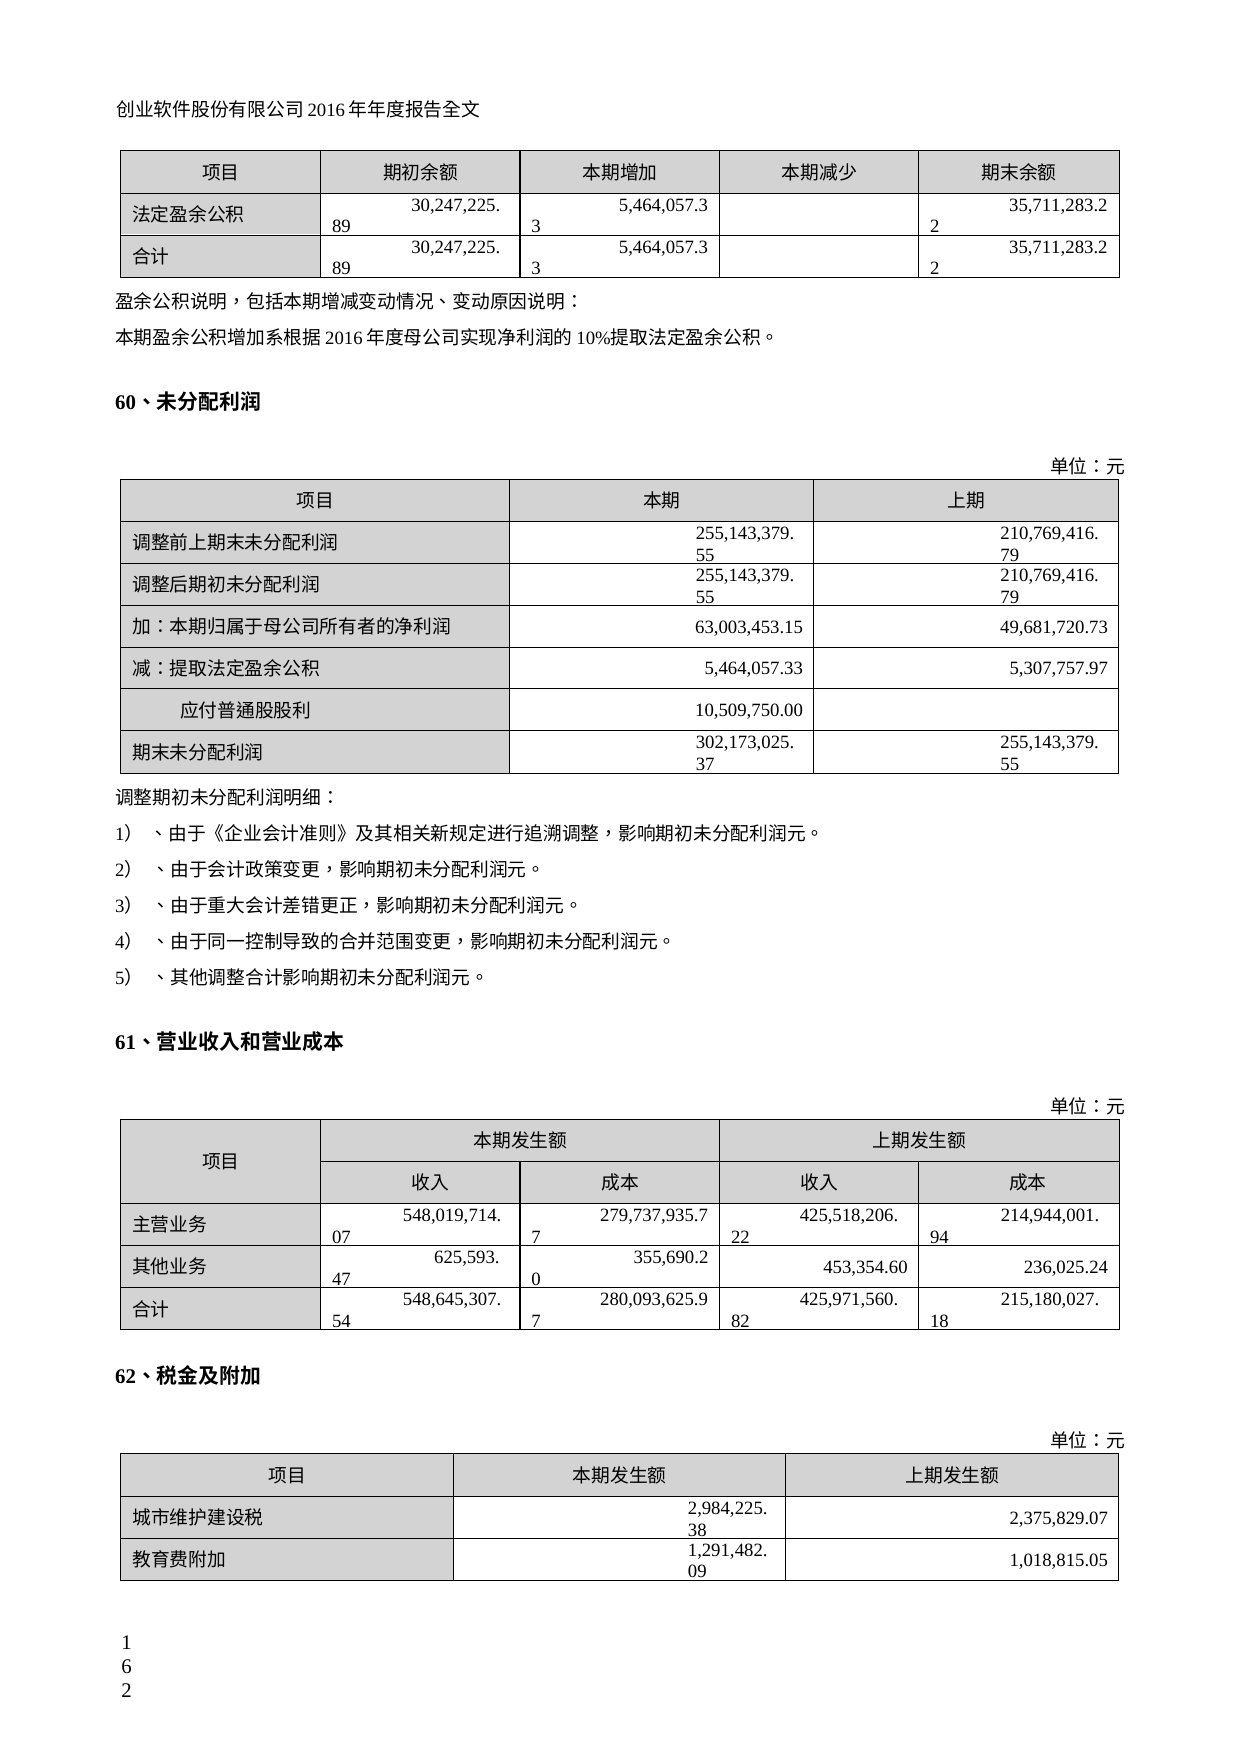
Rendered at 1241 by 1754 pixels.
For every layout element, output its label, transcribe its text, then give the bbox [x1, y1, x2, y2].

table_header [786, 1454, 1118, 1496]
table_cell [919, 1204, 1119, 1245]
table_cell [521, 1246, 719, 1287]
text 62、税金及附加 [115, 1362, 1125, 1390]
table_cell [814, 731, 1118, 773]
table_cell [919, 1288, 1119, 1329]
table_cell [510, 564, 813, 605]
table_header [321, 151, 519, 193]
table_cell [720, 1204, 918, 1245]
text 1） 、由于《企业会计准则》及其相关新规定进行追溯调整，影响期初未分配利润元。 [115, 820, 1125, 846]
text 4） 、由于同一控制导致的合并范围变更，影响期初未分配利润元。 [115, 928, 1125, 953]
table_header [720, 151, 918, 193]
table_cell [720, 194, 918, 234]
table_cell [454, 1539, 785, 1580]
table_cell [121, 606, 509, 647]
text 2） 、由于会计政策变更，影响期初未分配利润元。 [115, 856, 1125, 882]
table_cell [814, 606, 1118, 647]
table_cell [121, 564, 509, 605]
text 调整期初未分配利润明细： [115, 784, 1125, 810]
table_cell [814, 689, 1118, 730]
text 单位：元 [115, 1093, 1125, 1118]
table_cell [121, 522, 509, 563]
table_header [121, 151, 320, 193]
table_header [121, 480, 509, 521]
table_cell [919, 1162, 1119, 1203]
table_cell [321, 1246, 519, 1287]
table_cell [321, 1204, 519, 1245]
text 5） 、其他调整合计影响期初未分配利润元。 [115, 964, 1125, 989]
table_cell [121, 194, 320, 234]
text 单位：元 [115, 1428, 1125, 1453]
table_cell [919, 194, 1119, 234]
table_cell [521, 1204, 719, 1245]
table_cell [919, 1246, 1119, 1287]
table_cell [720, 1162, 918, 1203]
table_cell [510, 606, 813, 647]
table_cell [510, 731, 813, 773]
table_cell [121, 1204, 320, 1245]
text 盈余公积说明，包括本期增减变动情况、变动原因说明： [115, 288, 1125, 313]
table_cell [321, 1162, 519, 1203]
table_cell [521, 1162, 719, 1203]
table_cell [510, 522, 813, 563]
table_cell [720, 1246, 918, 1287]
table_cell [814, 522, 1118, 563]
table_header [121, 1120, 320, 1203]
text 单位：元 [115, 453, 1125, 478]
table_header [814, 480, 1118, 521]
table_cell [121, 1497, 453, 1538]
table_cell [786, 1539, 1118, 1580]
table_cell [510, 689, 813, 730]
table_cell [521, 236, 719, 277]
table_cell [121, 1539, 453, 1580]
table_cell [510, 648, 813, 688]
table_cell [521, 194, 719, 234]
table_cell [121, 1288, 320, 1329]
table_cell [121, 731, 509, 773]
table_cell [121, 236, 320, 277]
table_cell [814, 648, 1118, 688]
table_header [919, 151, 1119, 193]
text 本期盈余公积增加系根据2016年度母公司实现净利润的10%提取法定盈余公积。 [115, 324, 1125, 349]
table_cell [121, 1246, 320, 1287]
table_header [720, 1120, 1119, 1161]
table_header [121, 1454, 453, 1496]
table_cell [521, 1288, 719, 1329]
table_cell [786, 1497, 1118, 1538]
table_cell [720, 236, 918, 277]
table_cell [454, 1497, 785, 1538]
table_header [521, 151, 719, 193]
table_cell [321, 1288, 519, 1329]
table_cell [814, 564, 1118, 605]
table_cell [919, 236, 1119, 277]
text 60、未分配利润 [115, 387, 1125, 415]
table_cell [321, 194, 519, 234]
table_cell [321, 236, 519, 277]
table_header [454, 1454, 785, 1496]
text 61、营业收入和营业成本 [115, 1027, 1125, 1055]
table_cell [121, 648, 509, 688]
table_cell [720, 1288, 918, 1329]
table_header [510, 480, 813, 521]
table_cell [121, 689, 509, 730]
text 3） 、由于重大会计差错更正，影响期初未分配利润元。 [115, 892, 1125, 918]
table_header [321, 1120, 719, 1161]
